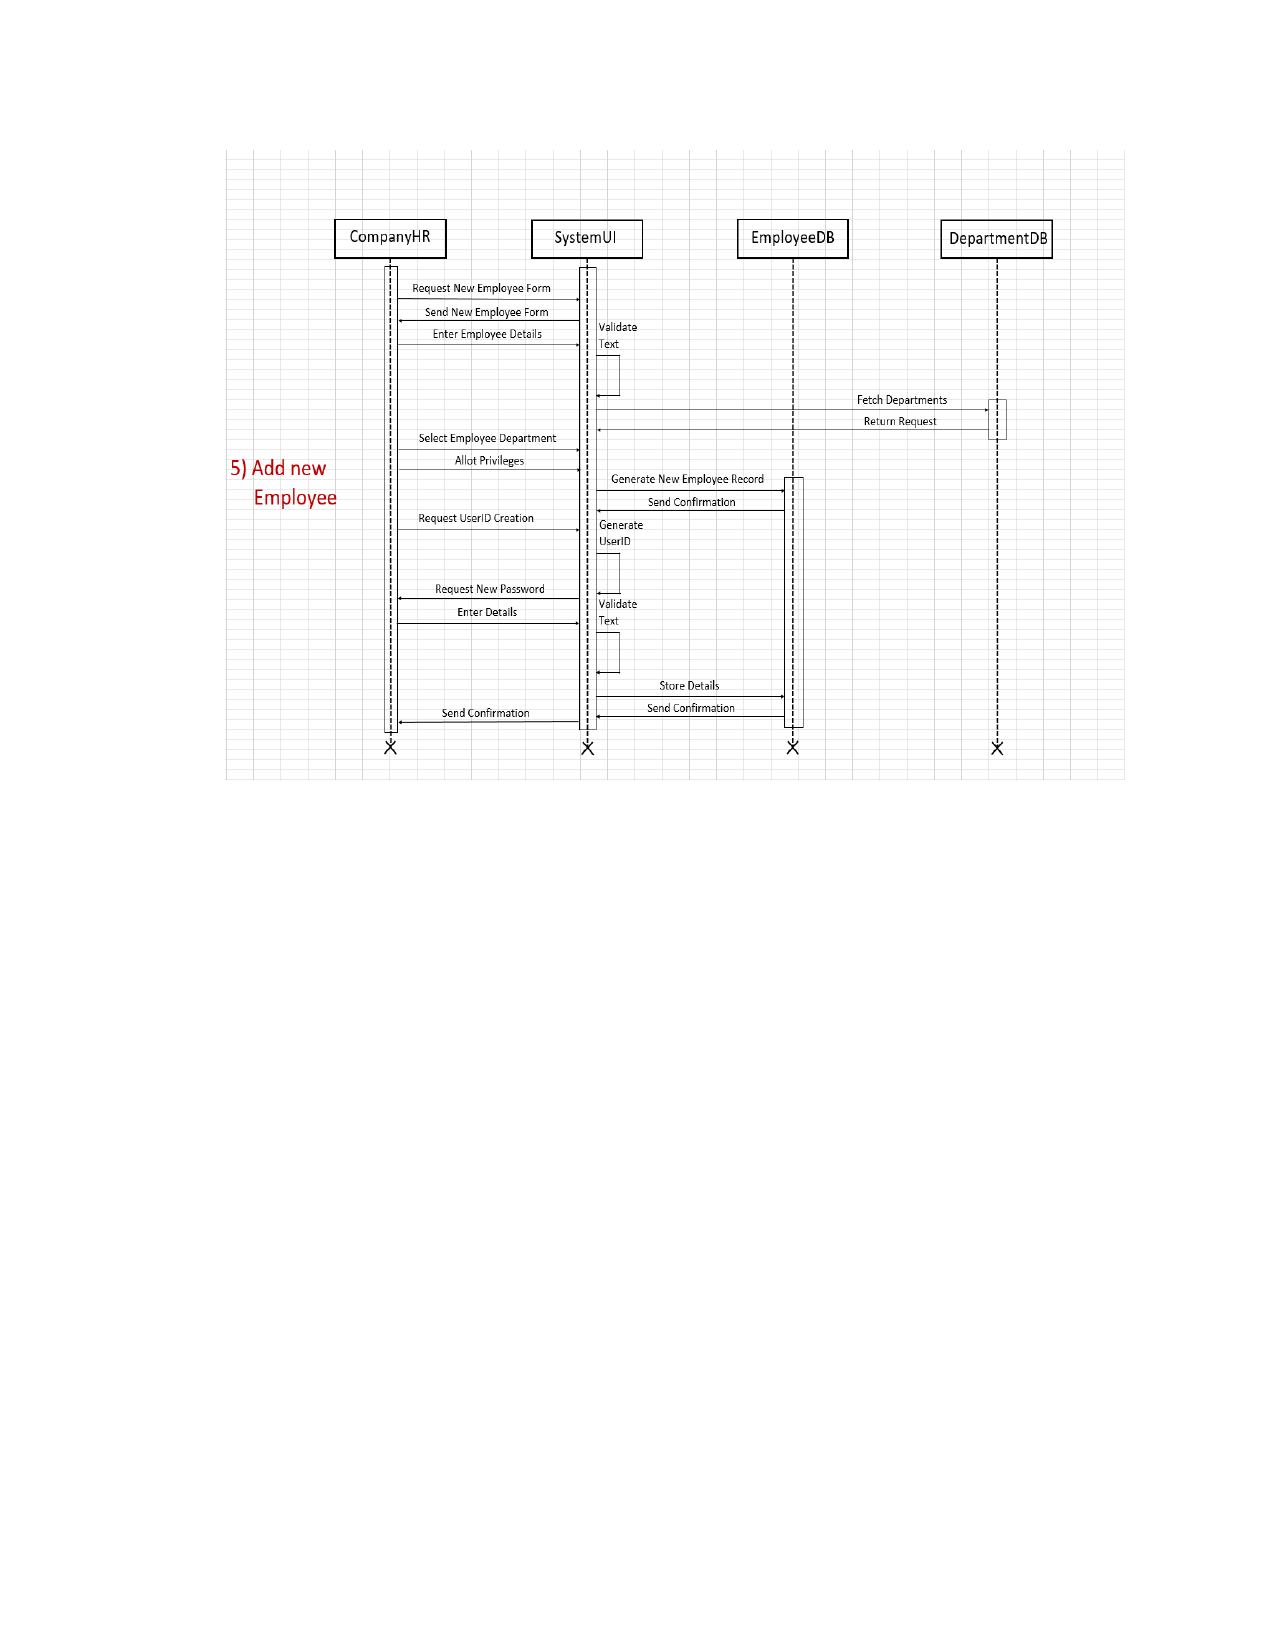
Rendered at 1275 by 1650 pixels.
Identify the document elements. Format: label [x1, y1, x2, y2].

picture [225, 150, 1125, 780]
